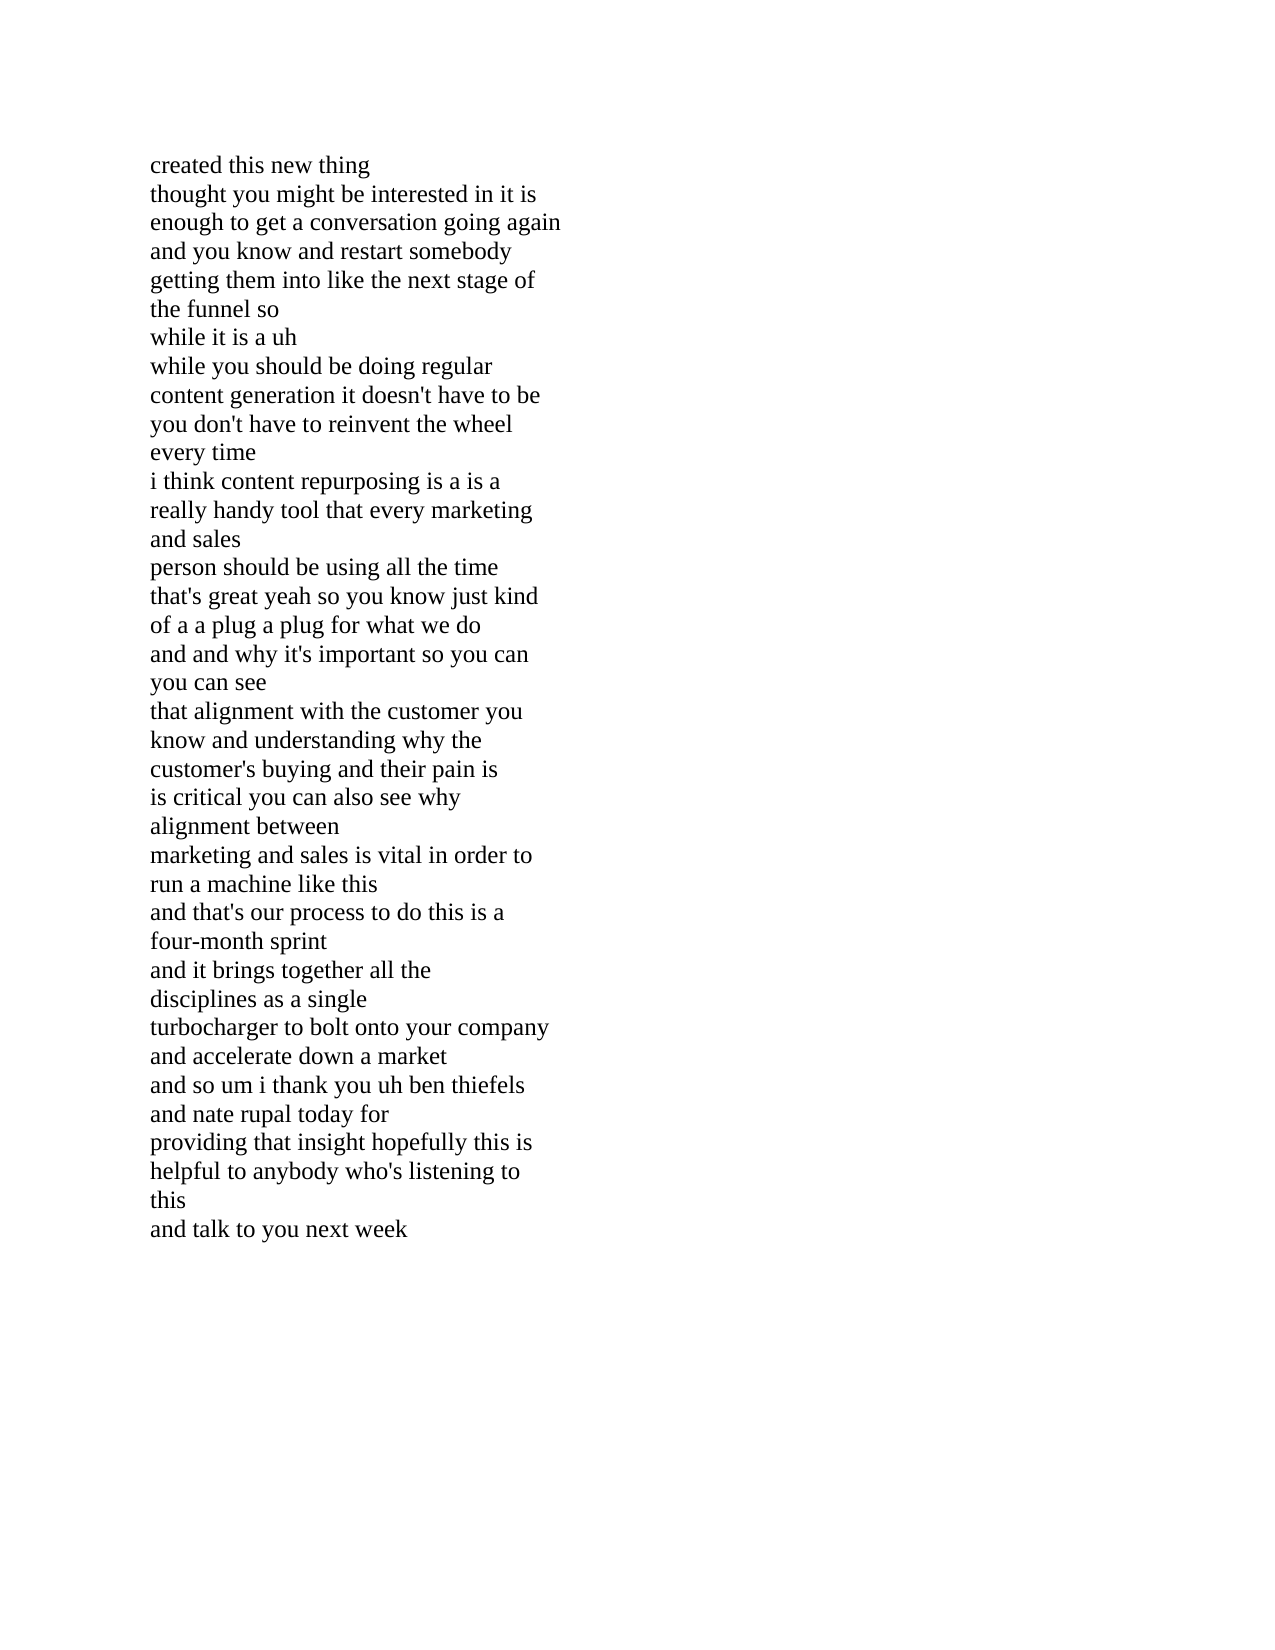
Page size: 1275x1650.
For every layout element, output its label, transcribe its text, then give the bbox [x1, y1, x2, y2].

text content generation it doesn't have to be [150, 380, 1125, 409]
text this [150, 1185, 1125, 1214]
text and it brings together all the [150, 955, 1125, 984]
text and you know and restart somebody [150, 236, 1125, 265]
text getting them into like the next stage of [150, 265, 1125, 294]
text helpful to anybody who's listening to [150, 1156, 1125, 1185]
text marketing and sales is vital in order to [150, 840, 1125, 869]
text you don't have to reinvent the wheel [150, 409, 1125, 437]
text four-month sprint [150, 926, 1125, 955]
text really handy tool that every marketing [150, 495, 1125, 524]
text created this new thing [150, 150, 1125, 179]
text the funnel so [150, 294, 1125, 322]
text disciplines as a single [150, 984, 1125, 1012]
text i think content repurposing is a is a [150, 466, 1125, 495]
text and accelerate down a market [150, 1041, 1125, 1070]
text of a a plug a plug for what we do [150, 610, 1125, 639]
text thought you might be interested in it is [150, 179, 1125, 207]
text and that's our process to do this is a [150, 897, 1125, 926]
text enough to get a conversation going again [150, 207, 1125, 236]
text person should be using all the time [150, 552, 1125, 581]
text is critical you can also see why [150, 782, 1125, 811]
text turbocharger to bolt onto your company [150, 1012, 1125, 1041]
text you can see [150, 667, 1125, 696]
text run a machine like this [150, 869, 1125, 897]
text know and understanding why the [150, 725, 1125, 754]
text alignment between [150, 811, 1125, 840]
text while it is a uh [150, 322, 1125, 351]
text and and why it's important so you can [150, 639, 1125, 667]
text that's great yeah so you know just kind [150, 581, 1125, 610]
text providing that insight hopefully this is [150, 1127, 1125, 1156]
text customer's buying and their pain is [150, 754, 1125, 782]
text while you should be doing regular [150, 351, 1125, 380]
text and sales [150, 524, 1125, 552]
text and nate rupal today for [150, 1099, 1125, 1127]
text every time [150, 437, 1125, 466]
text and so um i thank you uh ben thiefels [150, 1070, 1125, 1099]
text that alignment with the customer you [150, 696, 1125, 725]
text and talk to you next week [150, 1214, 1125, 1242]
